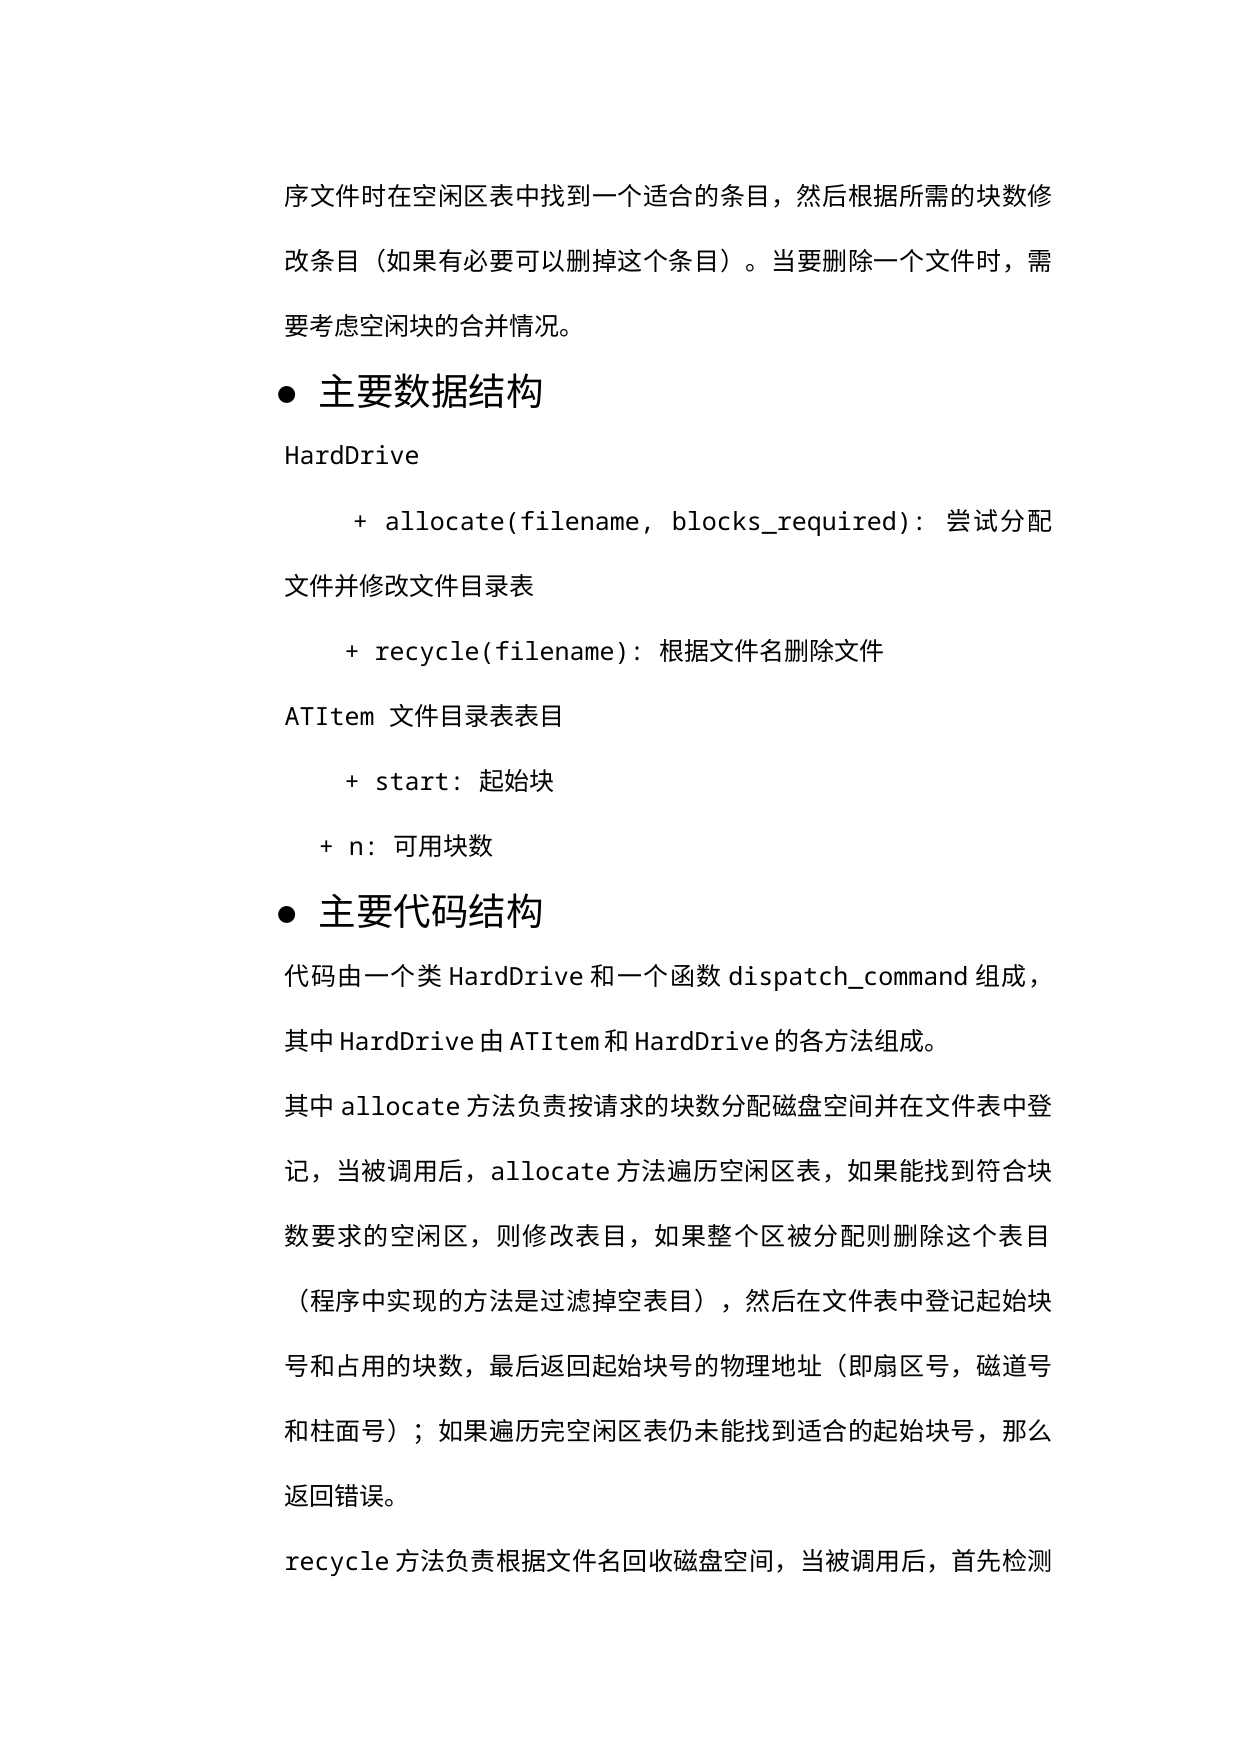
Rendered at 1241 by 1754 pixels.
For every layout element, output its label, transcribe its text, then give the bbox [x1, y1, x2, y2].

text + allocate(filename, blocks_required): 尝试分配文件并修改文件目录表 [284, 487, 1053, 617]
text HardDrive [284, 422, 1053, 487]
text 其中allocate方法负责按请求的块数分配磁盘空间并在文件表中登记，当被调用后，allocate方法遍历空闲区表，如果能找到符合块数要求的空闲区，则修改表目，如果整个区被分配则删除这个表目（程序中实现的方法是过滤掉空表目），然后在文件表中登记起始块号和占用的块数，最后返回起始块号的物理地址（即扇区号，磁道号和柱面号）；如果遍历完空闲区表仍未能找到适合的起始块号，那么返回错误。 [284, 1072, 1053, 1527]
text 维护两个表，一个是空闲区表来记录磁盘存储空间中尚未占用的部分，另一个是文件目录表来记录文件名、起始块和占用块数。当要建立顺序文件时在空闲区表中找到一个适合的条目，然后根据所需的块数修改条目（如果有必要可以删掉这个条目）。当要删除一个文件时，需要考虑空闲块的合并情况。 [284, 162, 1053, 357]
text + n: 可用块数 [284, 812, 1053, 877]
text ATItem 文件目录表表目 [284, 682, 1053, 747]
text 主要数据结构 [276, 357, 1053, 422]
text + start: 起始块 [284, 747, 1053, 812]
text 代码由一个类HardDrive和一个函数dispatch_command组成，其中HardDrive由ATItem和HardDrive的各方法组成。 [284, 942, 1053, 1072]
text + recycle(filename): 根据文件名删除文件 [284, 617, 1053, 682]
text 主要代码结构 [276, 877, 1053, 942]
